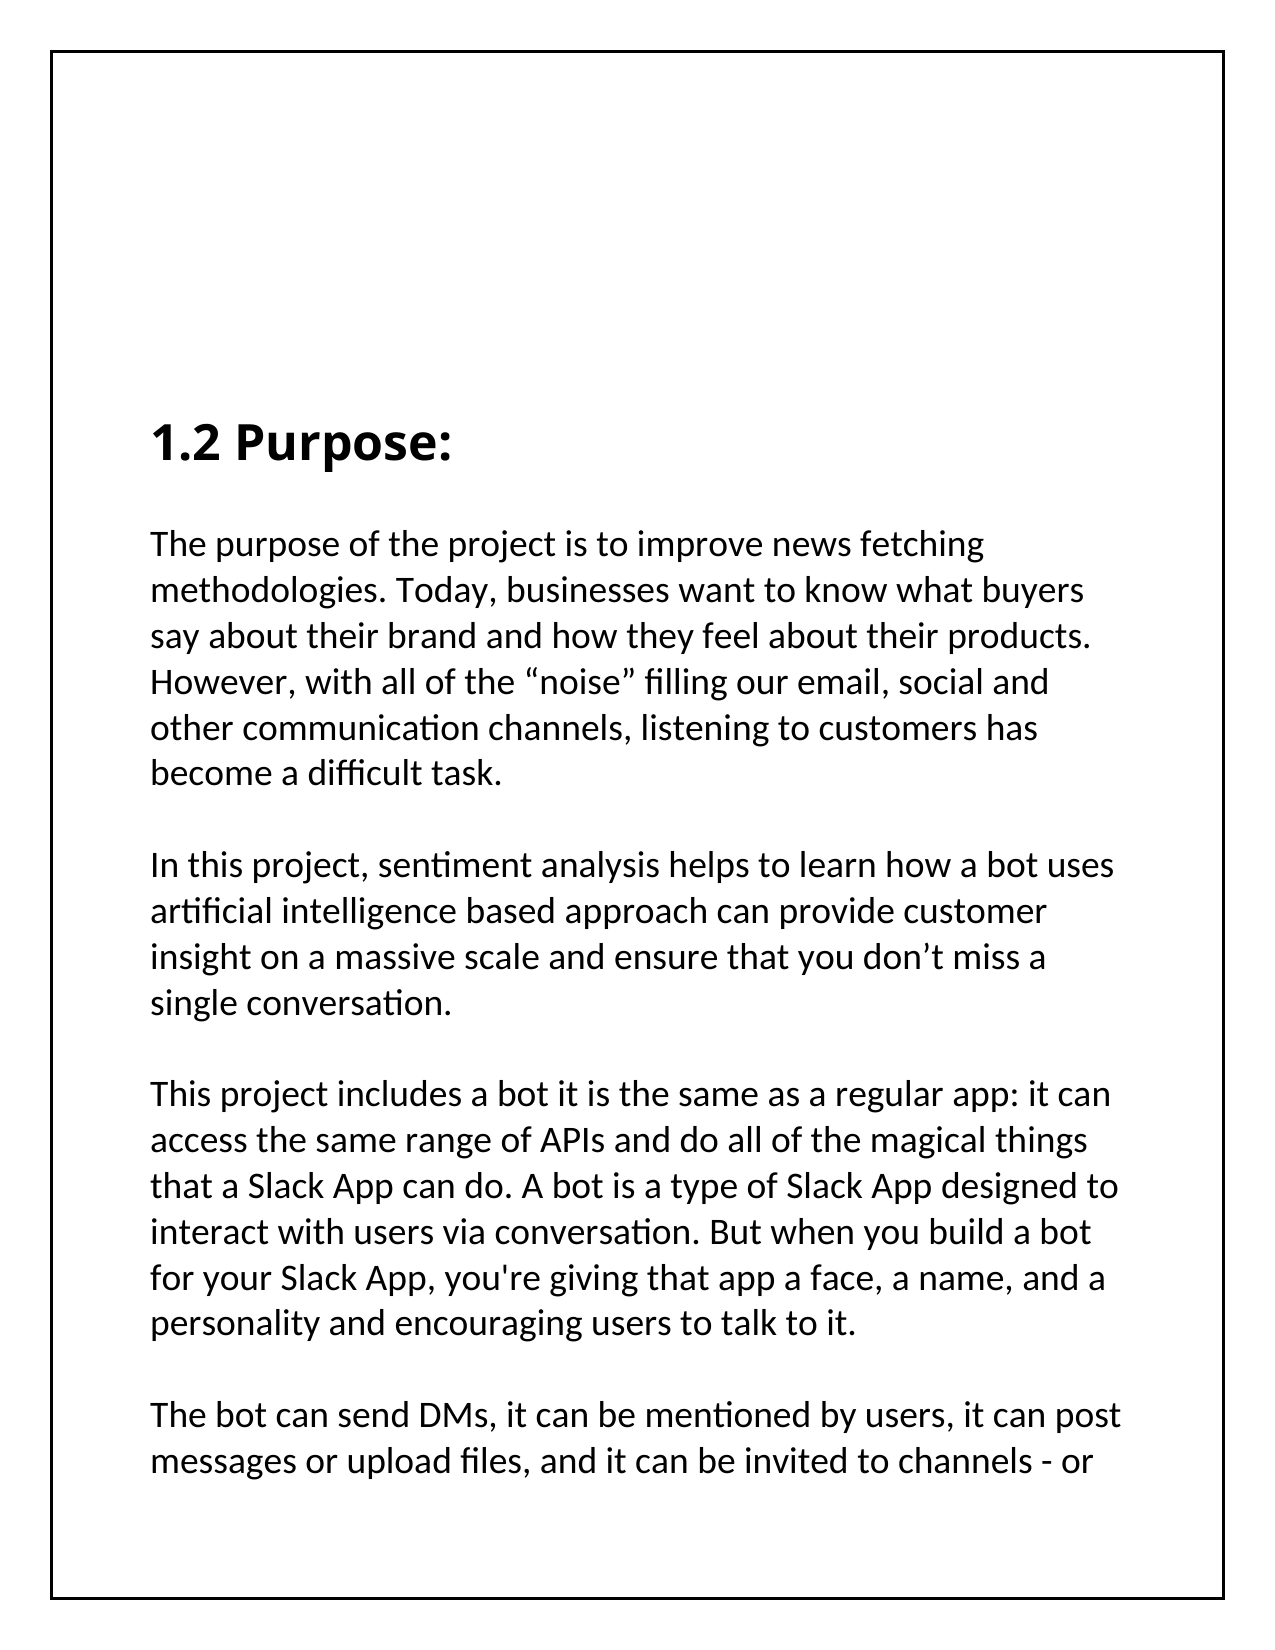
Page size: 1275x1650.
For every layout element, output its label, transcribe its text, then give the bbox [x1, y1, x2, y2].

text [150, 1391, 1125, 1483]
text 1.2 Purpose: [150, 407, 1125, 475]
text The purpose of the project is to improve news fetching methodologies. Today, businesses want to know what buyers say about their brand and how they feel about their products. However, with all of the “noise” filling our email, social and other communication channels, listening to customers has become a difficult task. [150, 520, 1125, 795]
text In this project, sentiment analysis helps to learn how a bot uses artificial intelligence based approach can provide customer insight on a massive scale and ensure that you don’t miss a single conversation. [150, 841, 1125, 1024]
text This project includes a bot it is the same as a regular app: it can access the same range of APIs and do all of the magical things that a Slack App can do. A bot is a type of Slack App designed to interact with users via conversation. But when you build a bot for your Slack App, you're giving that app a face, a name, and a personality and encouraging users to talk to it. [150, 1070, 1125, 1345]
